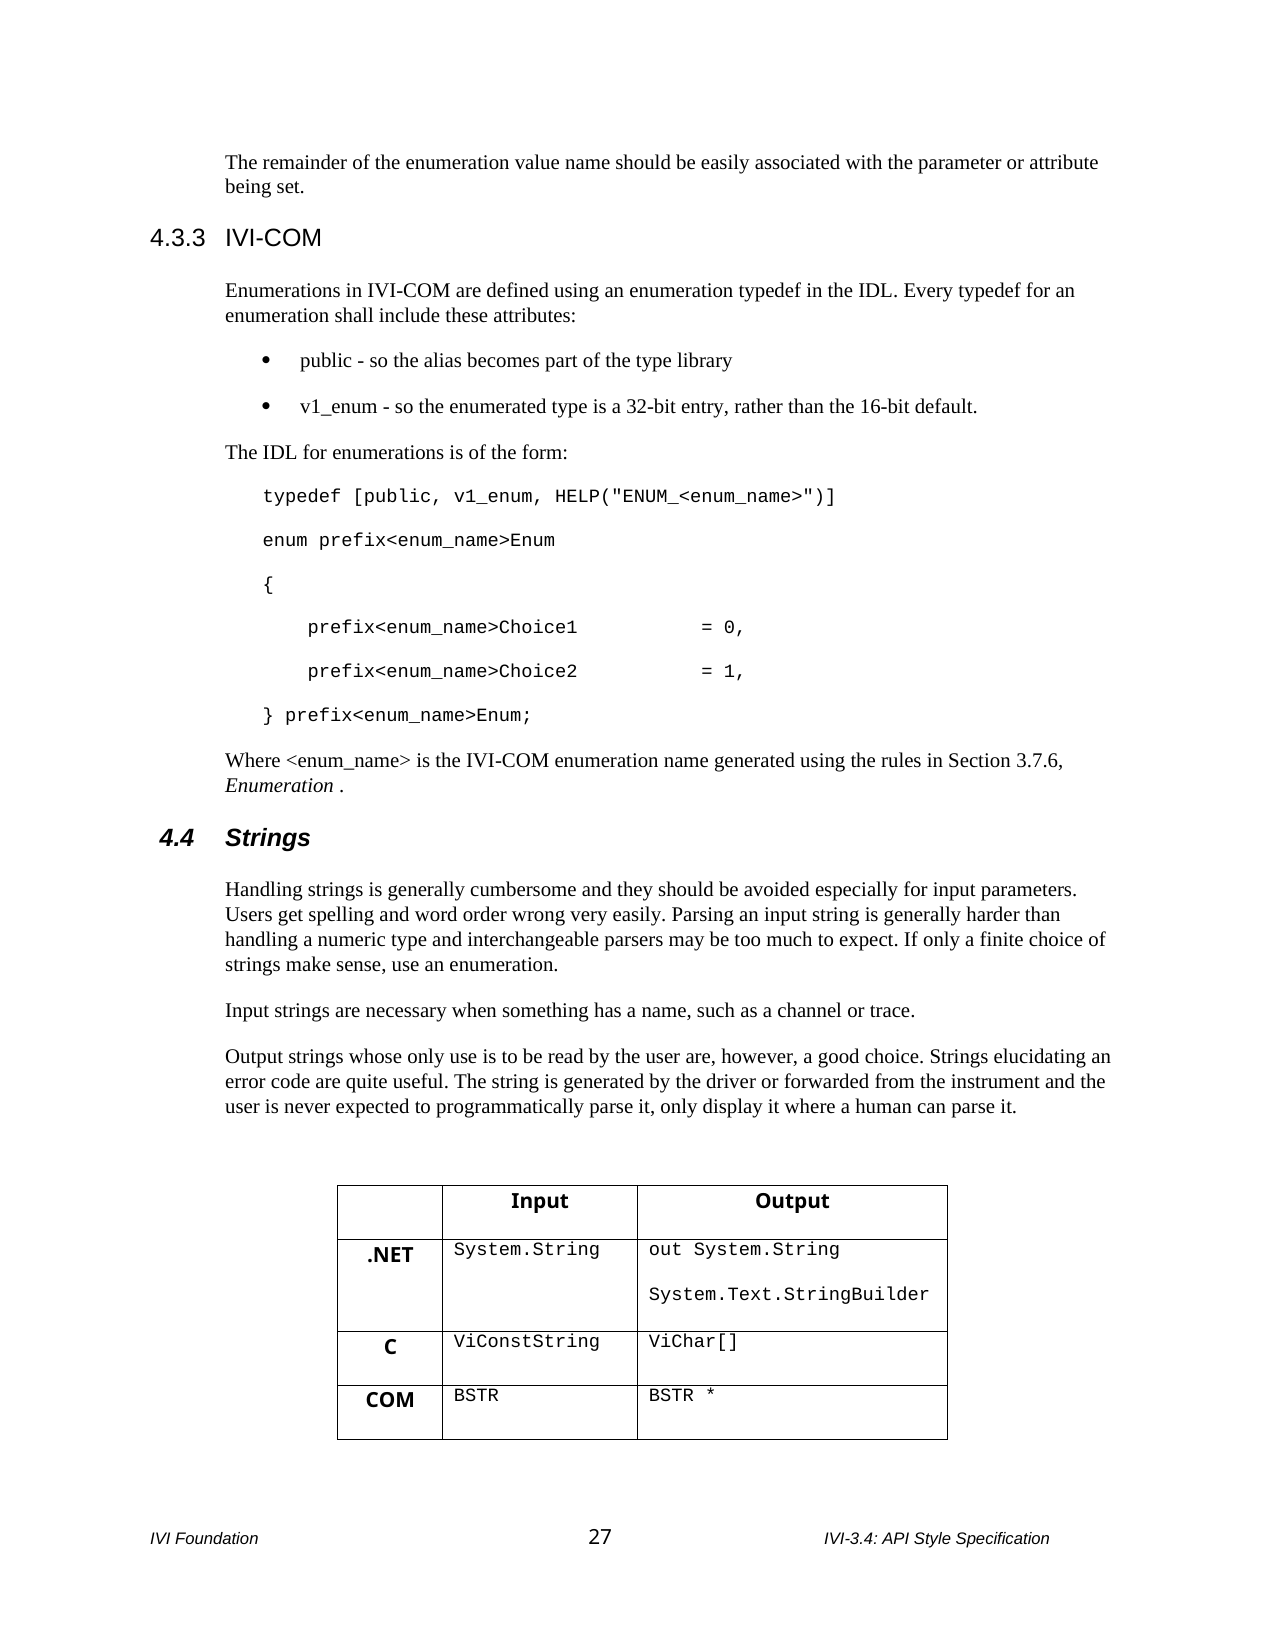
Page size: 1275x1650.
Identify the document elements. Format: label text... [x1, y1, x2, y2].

table_header Output [638, 1186, 947, 1239]
table_cell out System.String System.Text.StringBuilder [638, 1240, 947, 1331]
table_cell BSTR * [638, 1386, 947, 1438]
table_cell .NET [338, 1240, 442, 1331]
table_cell ViConstString [443, 1332, 637, 1384]
text The IDL for enumerations is of the form: [225, 439, 1125, 464]
table_cell ViChar[] [638, 1332, 947, 1384]
table_cell COM [338, 1386, 442, 1438]
list v1_enum - so the enumerated type is a 32-bit entry, rather than the 16-bit default. [262, 394, 1125, 419]
table_header [338, 1186, 442, 1239]
text } prefix<enum_name>Enum; [262, 704, 1125, 727]
text The remainder of the enumeration value name should be easily associated with the parameter or attribute being set. [225, 150, 1125, 198]
text Input strings are necessary when something has a name, such as a channel or trace. [225, 997, 1125, 1022]
text enum prefix<enum_name>Enum [262, 529, 1125, 552]
subtitle IVI-COM [150, 223, 1125, 252]
table_header Input [443, 1186, 637, 1239]
subtitle Strings [159, 823, 1125, 852]
table_cell System.String [443, 1240, 637, 1331]
table_cell C [338, 1332, 442, 1384]
text Handling strings is generally cumbersome and they should be avoided especially for input parameters. Users get spelling and word order wrong very easily. Parsing an input string is generally harder than handling a numeric type and interchangeable parsers may be too much to expect. If only a finite choice of strings make sense, use an enumeration. [225, 877, 1125, 977]
list public - so the alias becomes part of the type library [262, 348, 1125, 373]
text Output strings whose only use is to be read by the user are, however, a good choice. Strings elucidating an error code are quite useful. The string is generated by the driver or forwarded from the instrument and the user is never expected to programmatically parse it, only display it where a human can parse it. [225, 1043, 1125, 1118]
text Enumerations in IVI-COM are defined using an enumeration typedef in the IDL. Every typedef for an enumeration shall include these attributes: [225, 277, 1125, 327]
text { [262, 573, 1125, 596]
text prefix<enum_name>Choice1 = 0, [262, 617, 1125, 639]
text typedef [public, v1_enum, HELP("ENUM_<enum_name>")] [262, 485, 1125, 508]
text prefix<enum_name>Choice2 = 1, [262, 660, 1125, 683]
table_cell BSTR [443, 1386, 637, 1438]
